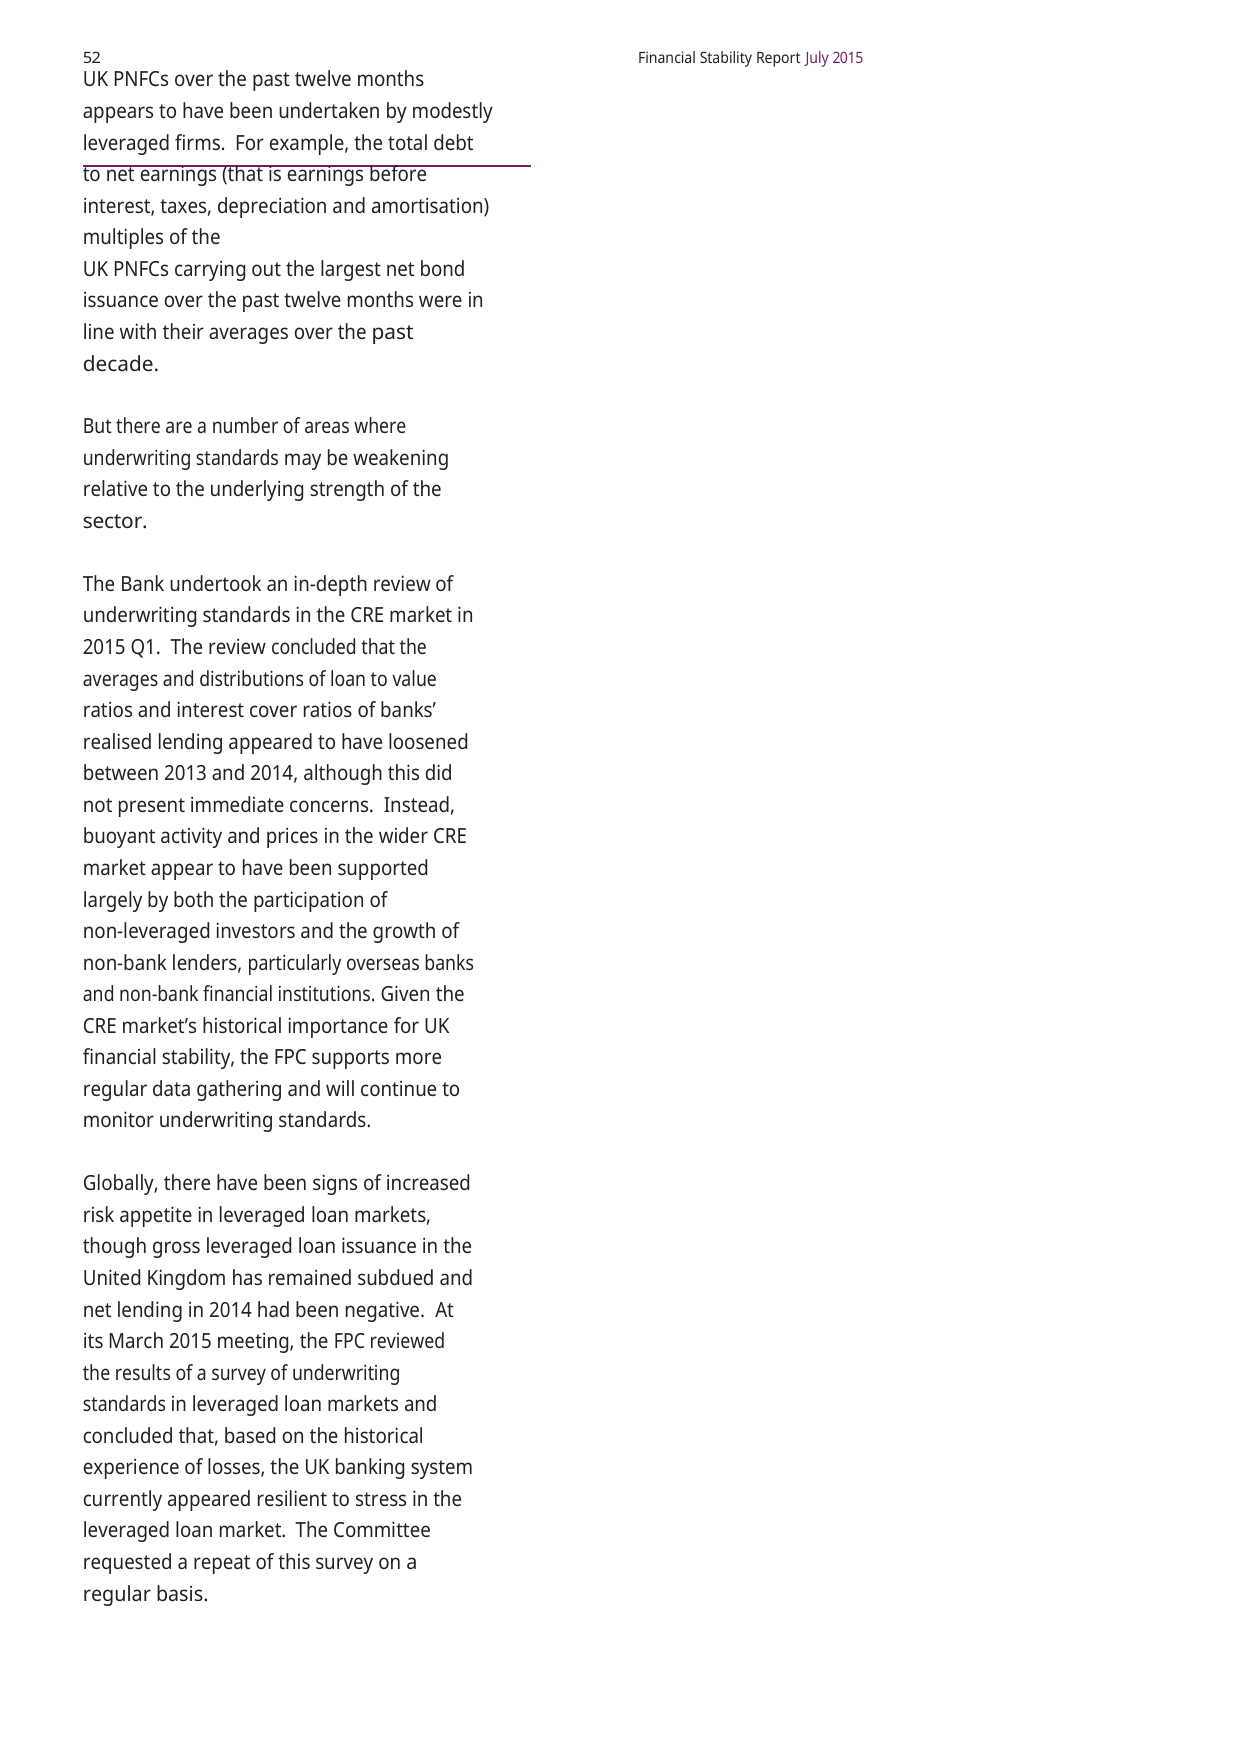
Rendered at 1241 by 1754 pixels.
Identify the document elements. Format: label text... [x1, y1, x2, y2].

text UK PNFCs carrying out the largest net bond issuance over the past twelve months were in line with their averages over the past decade. [83, 254, 494, 377]
text UK PNFCs over the past twelve months appears to have been undertaken by modestly leveraged firms. For example, the total debt to net earnings (that is earnings before interest, taxes, depreciation and amortisation) multiples of the [83, 64, 494, 251]
text But there are a number of areas where underwriting standards may be weakening relative to the underlying strength of the sector. [83, 411, 485, 534]
text Globally, there have been signs of increased risk appetite in leveraged loan markets, though gross leveraged loan issuance in the United Kingdom has remained subdued and net lending in 2014 had been negative. At its March 2015 meeting, the FPC reviewed the results of a survey of underwriting standards in leveraged loan markets and concluded that, based on the historical experience of losses, the UK banking system currently appeared resilient to stress in the leveraged loan market. The Committee requested a repeat of this survey on a regular basis. [83, 1168, 475, 1607]
text The Bank undertook an in-depth review of underwriting standards in the CRE market in 2015 Q1. The review concluded that the averages and distributions of loan to value ratios and interest cover ratios of banks’ realised lending appeared to have loosened between 2013 and 2014, although this did not present immediate concerns. Instead, buoyant activity and prices in the wider CRE market appear to have been supported largely by both the participation of [83, 569, 477, 913]
text non-leveraged investors and the growth of non-bank lenders, particularly overseas banks and non-bank financial institutions. Given the CRE market’s historical importance for UK financial stability, the FPC supports more regular data gathering and will continue to monitor underwriting standards. [83, 916, 485, 1134]
